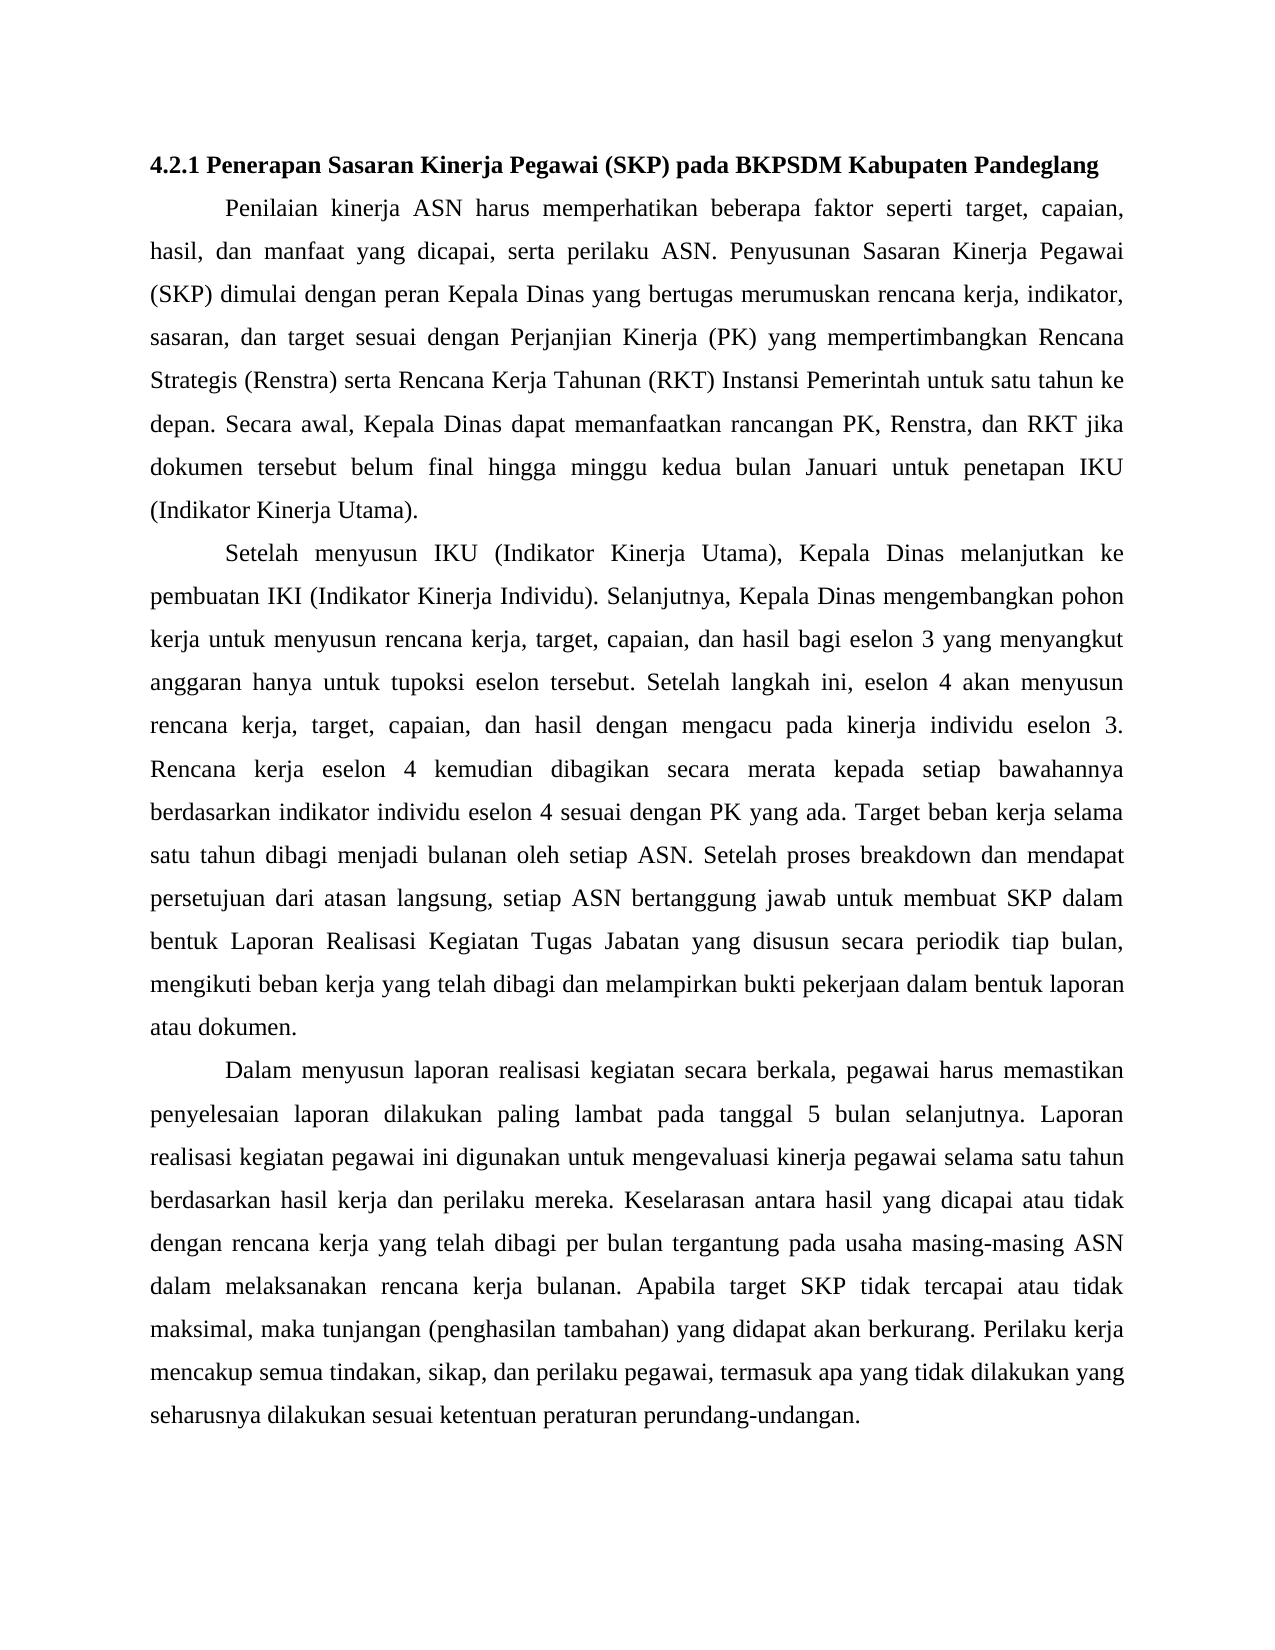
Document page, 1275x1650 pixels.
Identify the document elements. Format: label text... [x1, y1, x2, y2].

text Setelah menyusun IKU (Indikator Kinerja Utama), Kepala Dinas melanjutkan ke pembuatan IKI (Indikator Kinerja Individu). Selanjutnya, Kepala Dinas mengembangkan pohon kerja untuk menyusun rencana kerja, target, capaian, dan hasil bagi eselon 3 yang menyangkut anggaran hanya untuk tupoksi eselon tersebut. Setelah langkah ini, eselon 4 akan menyusun rencana kerja, target, capaian, dan hasil dengan mengacu pada kinerja individu eselon 3. Rencana kerja eselon 4 kemudian dibagikan secara merata kepada setiap bawahannya berdasarkan indikator individu eselon 4 sesuai dengan PK yang ada. Target beban kerja selama satu tahun dibagi menjadi bulanan oleh setiap ASN. Setelah proses breakdown dan mendapat persetujuan dari atasan langsung, setiap ASN bertanggung jawab untuk membuat SKP dalam bentuk Laporan Realisasi Kegiatan Tugas Jabatan yang disusun secara periodik tiap bulan, mengikuti beban kerja yang telah dibagi dan melampirkan bukti pekerjaan dalam bentuk laporan atau dokumen. [150, 538, 1125, 1041]
text Penilaian kinerja ASN harus memperhatikan beberapa faktor seperti target, capaian, hasil, dan manfaat yang dicapai, serta perilaku ASN. Penyusunan Sasaran Kinerja Pegawai (SKP) dimulai dengan peran Kepala Dinas yang bertugas merumuskan rencana kerja, indikator, sasaran, dan target sesuai dengan Perjanjian Kinerja (PK) yang mempertimbangkan Rencana Strategis (Renstra) serta Rencana Kerja Tahunan (RKT) Instansi Pemerintah untuk satu tahun ke depan. Secara awal, Kepala Dinas dapat memanfaatkan rancangan PK, Renstra, dan RKT jika dokumen tersebut belum final hingga minggu kedua bulan Januari untuk penetapan IKU (Indikator Kinerja Utama). [150, 193, 1125, 524]
text Dalam menyusun laporan realisasi kegiatan secara berkala, pegawai harus memastikan penyelesaian laporan dilakukan paling lambat pada tanggal 5 bulan selanjutnya. Laporan realisasi kegiatan pegawai ini digunakan untuk mengevaluasi kinerja pegawai selama satu tahun berdasarkan hasil kerja dan perilaku mereka. Keselarasan antara hasil yang dicapai atau tidak dengan rencana kerja yang telah dibagi per bulan tergantung pada usaha masing-masing ASN dalam melaksanakan rencana kerja bulanan. Apabila target SKP tidak tercapai atau tidak maksimal, maka tunjangan (penghasilan tambahan) yang didapat akan berkurang. Perilaku kerja mencakup semua tindakan, sikap, dan perilaku pegawai, termasuk apa yang tidak dilakukan yang seharusnya dilakukan sesuai ketentuan peraturan perundang-undangan. [150, 1056, 1125, 1429]
text 4.2.1 Penerapan Sasaran Kinerja Pegawai (SKP) pada BKPSDM Kabupaten Pandeglang [150, 150, 1125, 179]
